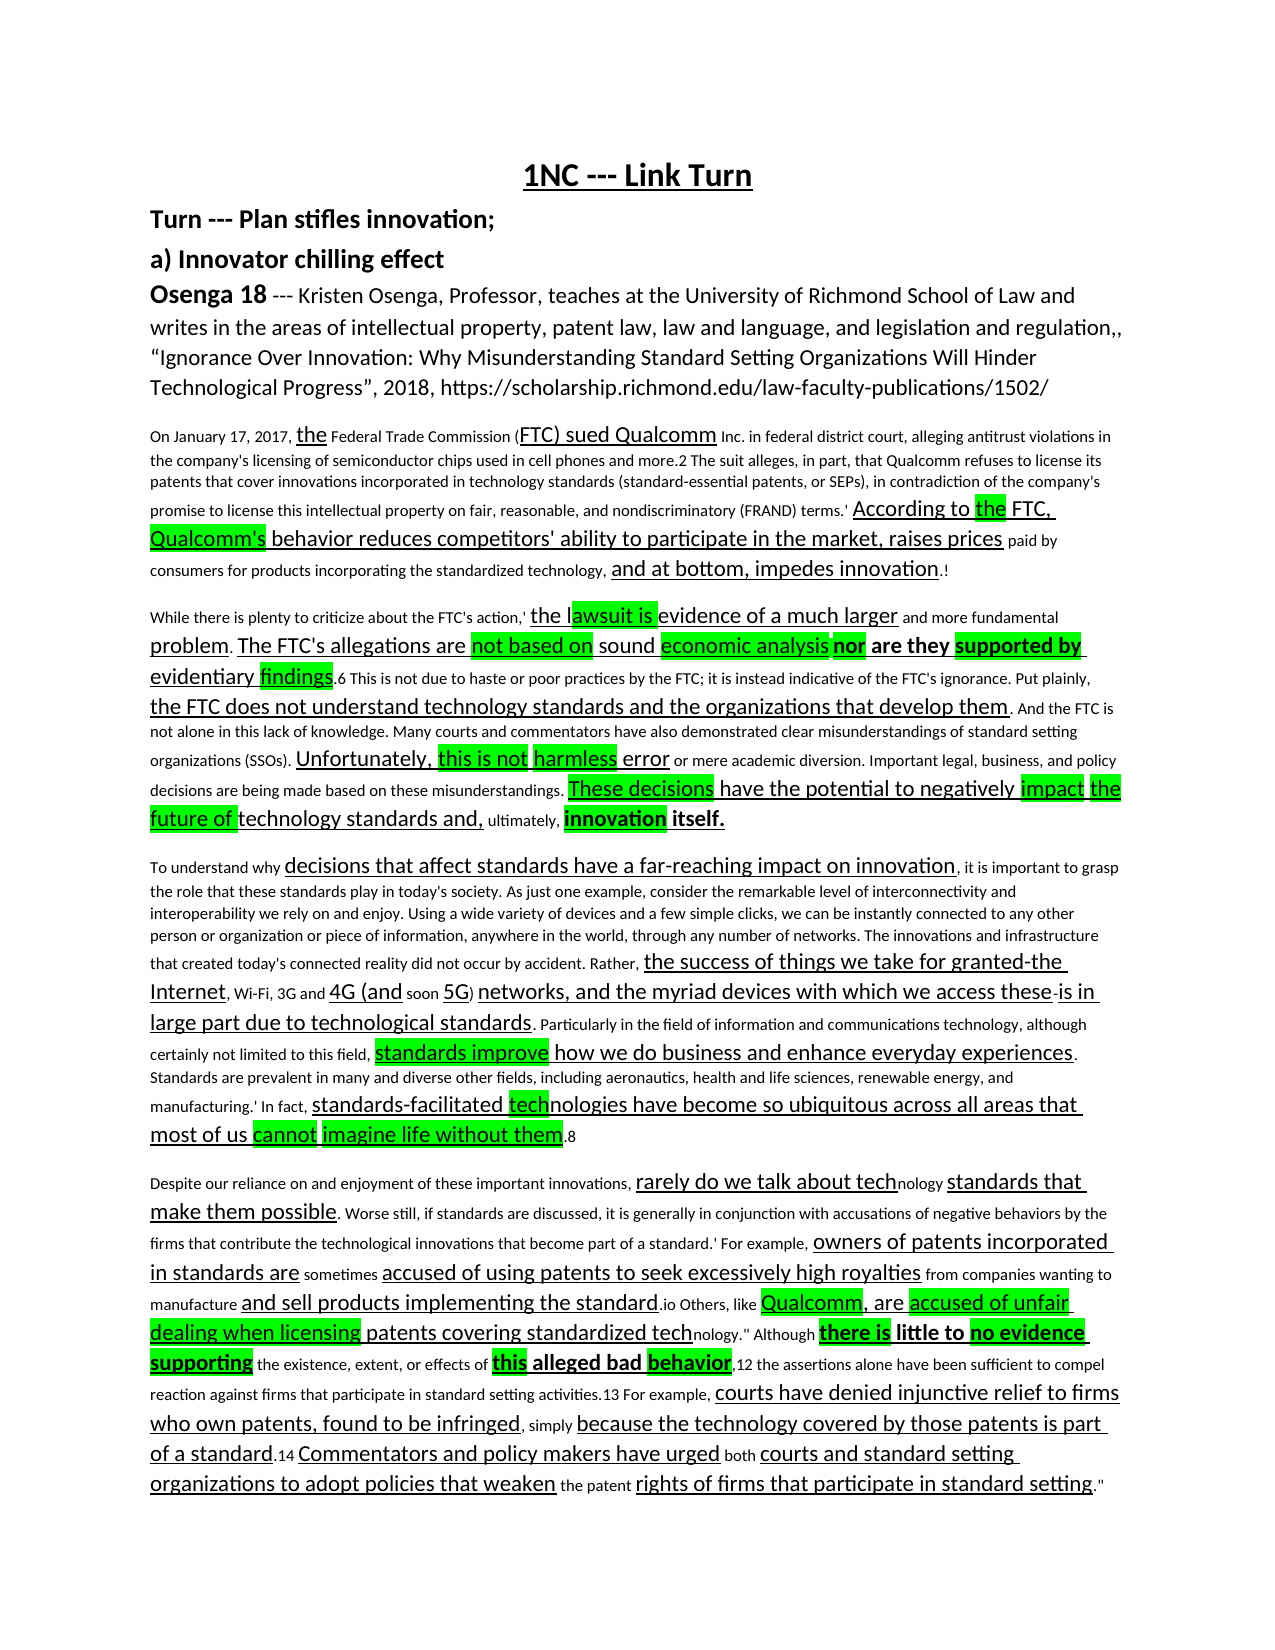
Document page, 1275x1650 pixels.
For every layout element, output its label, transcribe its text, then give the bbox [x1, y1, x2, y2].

text Osenga 18 --- Kristen Osenga, Professor, teaches at the University of Richmond School of Law and writes in the areas of intellectual property, patent law, law and language, and legislation and regulation,, “Ignorance Over Innovation: Why Misunderstanding Standard Setting Organizations Will Hinder Technological Progress”, 2018, https://scholarship.richmond.edu/law-faculty-publications/1502/ [150, 278, 1125, 401]
subtitle Turn --- Plan stifles innovation; [150, 202, 1125, 235]
text On January 17, 2017, the Federal Trade Commission (FTC) sued Qualcomm Inc. in federal district court, alleging antitrust violations in the company's licensing of semiconductor chips used in cell phones and more.2 The suit alleges, in part, that Qualcomm refuses to license its patents that cover innovations incorporated in technology standards (standard-essential patents, or SEPs), in contradiction of the company's promise to license this intellectual property on fair, reasonable, and nondiscriminatory (FRAND) terms.' According to the FTC, Qualcomm's behavior reduces competitors' ability to participate in the market, raises prices paid by consumers for products incorporating the standardized technology, and at bottom, impedes innovation.! [150, 420, 1125, 583]
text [150, 1167, 1125, 1497]
text To understand why decisions that affect standards have a far-reaching impact on innovation, it is important to grasp the role that these standards play in today's society. As just one example, consider the remarkable level of interconnectivity and interoperability we rely on and enjoy. Using a wide variety of devices and a few simple clicks, we can be instantly connected to any other person or organization or piece of information, anywhere in the world, through any number of networks. The innovations and infrastructure that created today's connected reality did not occur by accident. Rather, the success of things we take for granted-the Internet, Wi-Fi, 3G and 4G (and soon 5G) networks, and the myriad devices with which we access these-is in large part due to technological standards. Particularly in the field of information and communications technology, although certainly not limited to this field, standards improve how we do business and enhance everyday experiences. Standards are prevalent in many and diverse other fields, including aeronautics, health and life sciences, renewable energy, and manufacturing.' In fact, standards-facilitated technologies have become so ubiquitous across all areas that most of us cannot imagine life without them.8 [150, 851, 1125, 1148]
subtitle 1NC --- Link Turn [150, 154, 1125, 195]
text While there is plenty to criticize about the FTC's action,' the lawsuit is evidence of a much larger and more fundamental problem. The FTC's allegations are not based on sound economic analysis nor are they supported by evidentiary findings.6 This is not due to haste or poor practices by the FTC; it is instead indicative of the FTC's ignorance. Put plainly, the FTC does not understand technology standards and the organizations that develop them. And the FTC is not alone in this lack of knowledge. Many courts and commentators have also demonstrated clear misunderstandings of standard setting organizations (SSOs). Unfortunately, this is not harmless error or mere academic diversion. Important legal, business, and policy decisions are being made based on these misunderstandings. These decisions have the potential to negatively impact the future of technology standards and, ultimately, innovation itself. [150, 601, 1125, 833]
subtitle a) Innovator chilling effect [150, 242, 1125, 275]
